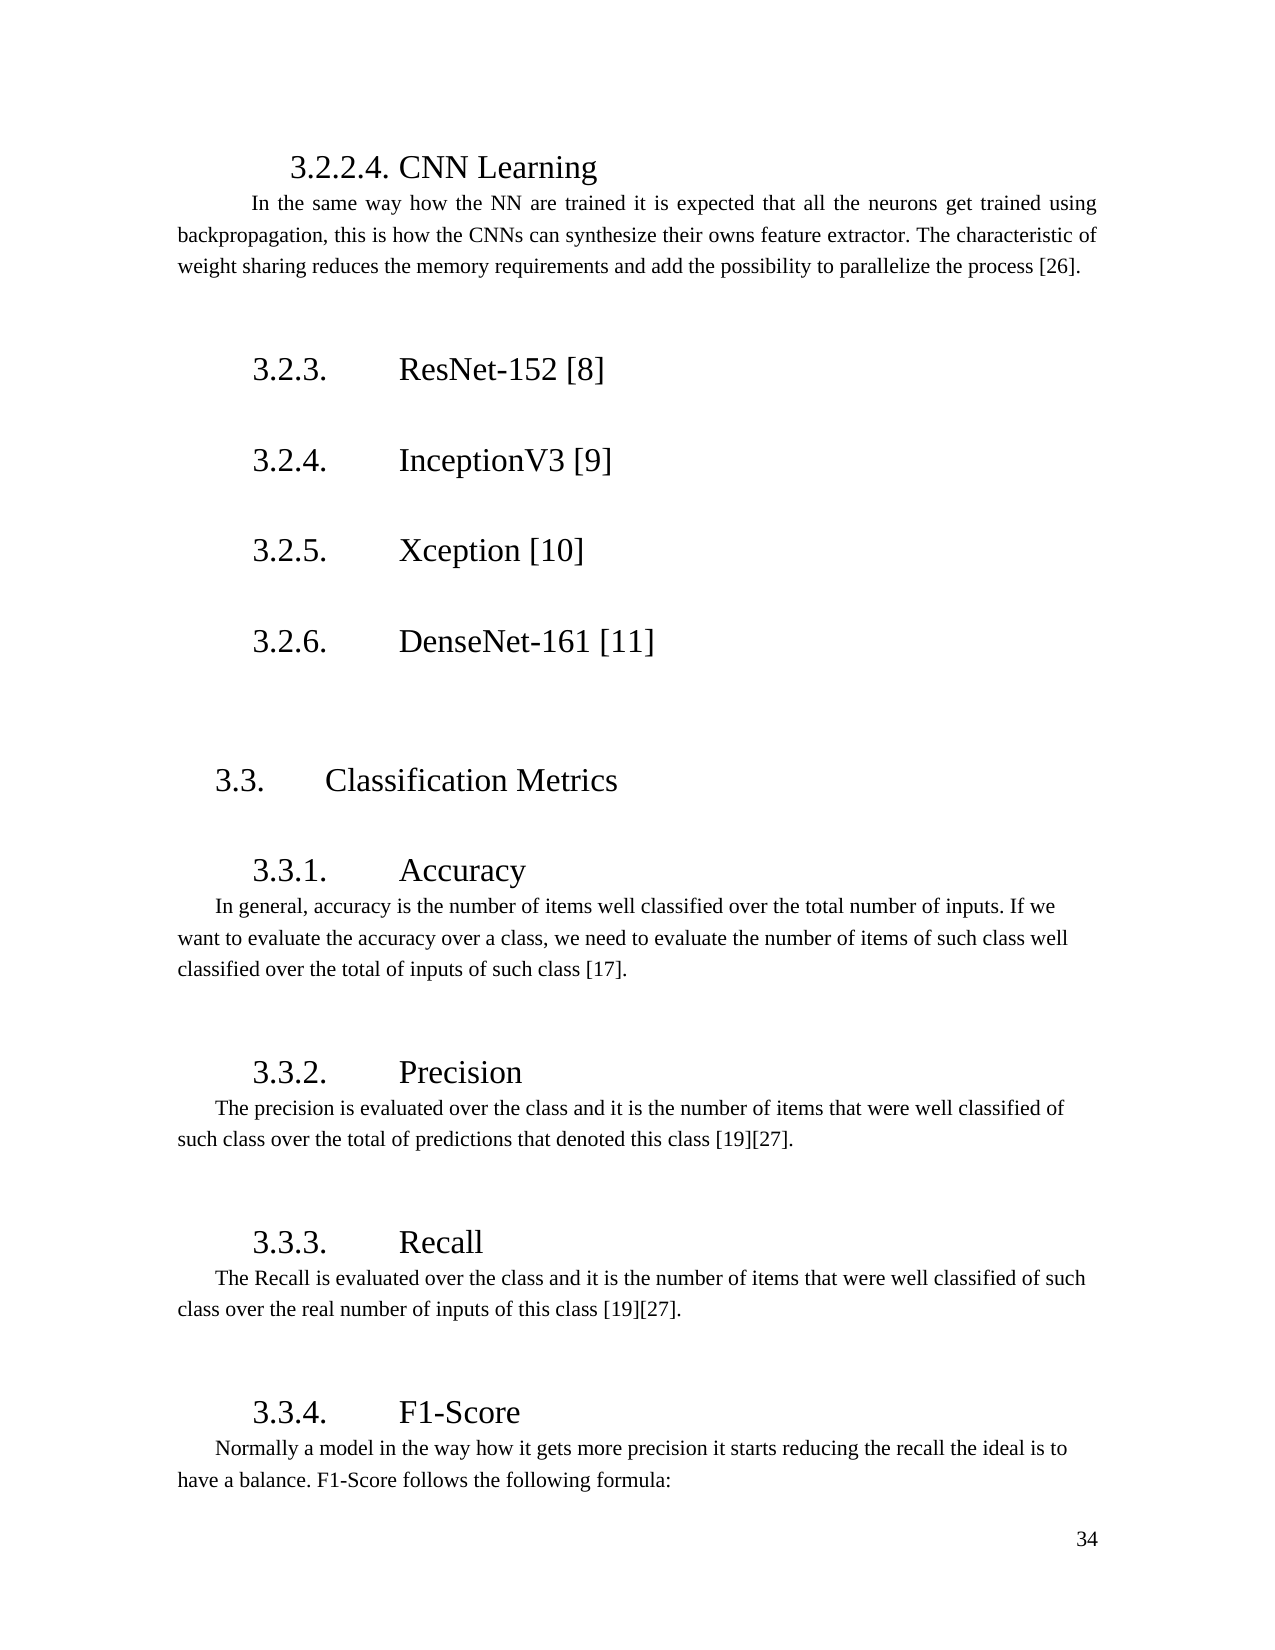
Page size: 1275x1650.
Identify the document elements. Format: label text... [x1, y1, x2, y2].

text The Recall is evaluated over the class and it is the number of items that were well classified of such class over the real number of inputs of this class [19][27]. [177, 1265, 1098, 1322]
subtitle Precision [252, 1052, 1098, 1091]
text In the same way how the NN are trained it is expected that all the neurons get trained using backpropagation, this is how the CNNs can synthesize their owns feature extractor. The characteristic of weight sharing reduces the memory requirements and add the possibility to parallelize the process [26]. [177, 190, 1098, 278]
subtitle Accuracy [252, 851, 1098, 889]
subtitle Classification Metrics [215, 760, 1098, 798]
subtitle DenseNet-161 [11] [252, 621, 1098, 659]
subtitle F1-Score [252, 1393, 1098, 1431]
subtitle InceptionV3 [9] [252, 440, 1098, 478]
text The precision is evaluated over the class and it is the number of items that were well classified of such class over the total of predictions that denoted this class [19][27]. [177, 1095, 1098, 1151]
subtitle CNN Learning [290, 148, 1098, 186]
subtitle Recall [252, 1222, 1098, 1261]
subtitle ResNet-152 [8] [252, 349, 1098, 388]
text In general, accuracy is the number of items well classified over the total number of inputs. If we want to evaluate the accuracy over a class, we need to evaluate the number of items of such class well classified over the total of inputs of such class [17]. [177, 893, 1098, 981]
subtitle Xception [10] [252, 531, 1098, 569]
text Normally a model in the way how it gets more precision it starts reducing the recall the ideal is to have a balance. F1-Score follows the following formula: [177, 1435, 1098, 1492]
